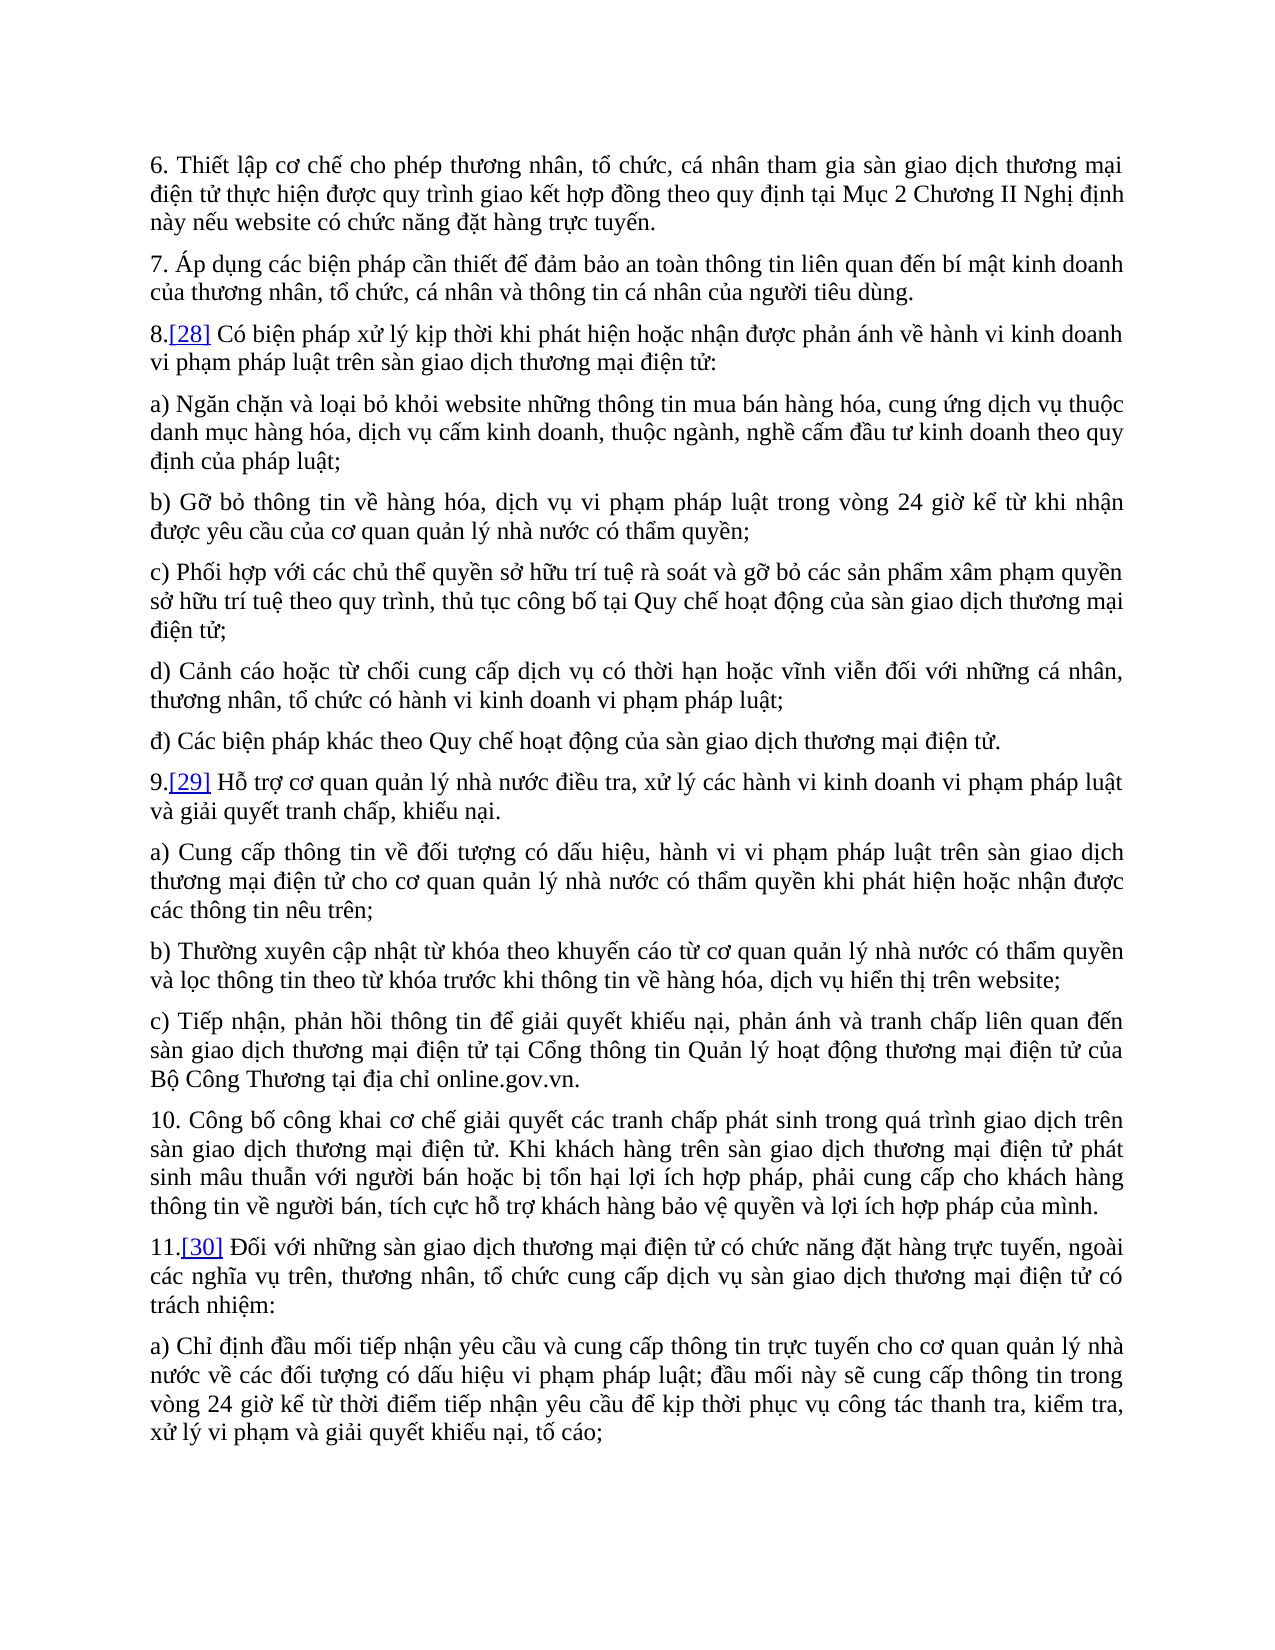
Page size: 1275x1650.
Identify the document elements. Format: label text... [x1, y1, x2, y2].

text d) Cảnh cáo hoặc từ chối cung cấp dịch vụ có thời hạn hoặc vĩnh viễn đối với những cá nhân, thương nhân, tổ chức có hành vi kinh doanh vi phạm pháp luật; [150, 656, 1125, 714]
text 10. Công bố công khai cơ chế giải quyết các tranh chấp phát sinh trong quá trình giao dịch trên sàn giao dịch thương mại điện tử. Khi khách hàng trên sàn giao dịch thương mại điện tử phát sinh mâu thuẫn với người bán hoặc bị tổn hại lợi ích hợp pháp, phải cung cấp cho khách hàng thông tin về người bán, tích cực hỗ trợ khách hàng bảo vệ quyền và lợi ích hợp pháp của mình. [150, 1105, 1125, 1220]
text 9.[29] Hỗ trợ cơ quan quản lý nhà nước điều tra, xử lý các hành vi kinh doanh vi phạm pháp luật và giải quyết tranh chấp, khiếu nại. [150, 767, 1125, 825]
text b) Gỡ bỏ thông tin về hàng hóa, dịch vụ vi phạm pháp luật trong vòng 24 giờ kể từ khi nhận được yêu cầu của cơ quan quản lý nhà nước có thẩm quyền; [150, 487, 1125, 545]
text 8.[28] Có biện pháp xử lý kịp thời khi phát hiện hoặc nhận được phản ánh về hành vi kinh doanh vi phạm pháp luật trên sàn giao dịch thương mại điện tử: [150, 319, 1125, 376]
text c) Tiếp nhận, phản hồi thông tin để giải quyết khiếu nại, phản ánh và tranh chấp liên quan đến sàn giao dịch thương mại điện tử tại Cổng thông tin Quản lý hoạt động thương mại điện tử của Bộ Công Thương tại địa chỉ online.gov.vn. [150, 1006, 1125, 1092]
text 7. Áp dụng các biện pháp cần thiết để đảm bảo an toàn thông tin liên quan đến bí mật kinh doanh của thương nhân, tổ chức, cá nhân và thông tin cá nhân của người tiêu dùng. [150, 249, 1125, 306]
text b) Thường xuyên cập nhật từ khóa theo khuyến cáo từ cơ quan quản lý nhà nước có thẩm quyền và lọc thông tin theo từ khóa trước khi thông tin về hàng hóa, dịch vụ hiển thị trên website; [150, 936, 1125, 994]
text 11.[30] Đối với những sàn giao dịch thương mại điện tử có chức năng đặt hàng trực tuyến, ngoài các nghĩa vụ trên, thương nhân, tổ chức cung cấp dịch vụ sàn giao dịch thương mại điện tử có trách nhiệm: [150, 1232, 1125, 1319]
text đ) Các biện pháp khác theo Quy chế hoạt động của sàn giao dịch thương mại điện tử. [150, 726, 1125, 755]
text c) Phối hợp với các chủ thể quyền sở hữu trí tuệ rà soát và gỡ bỏ các sản phẩm xâm phạm quyền sở hữu trí tuệ theo quy trình, thủ tục công bố tại Quy chế hoạt động của sàn giao dịch thương mại điện tử; [150, 557, 1125, 644]
text 6. Thiết lập cơ chế cho phép thương nhân, tổ chức, cá nhân tham gia sàn giao dịch thương mại điện tử thực hiện được quy trình giao kết hợp đồng theo quy định tại Mục 2 Chương II Nghị định này nếu website có chức năng đặt hàng trực tuyến. [150, 150, 1125, 236]
text a) Chỉ định đầu mối tiếp nhận yêu cầu và cung cấp thông tin trực tuyến cho cơ quan quản lý nhà nước về các đối tượng có dấu hiệu vi phạm pháp luật; đầu mối này sẽ cung cấp thông tin trong vòng 24 giờ kể từ thời điểm tiếp nhận yêu cầu để kịp thời phục vụ công tác thanh tra, kiểm tra, xử lý vi phạm và giải quyết khiếu nại, tố cáo; [150, 1331, 1125, 1446]
text a) Cung cấp thông tin về đối tượng có dấu hiệu, hành vi vi phạm pháp luật trên sàn giao dịch thương mại điện tử cho cơ quan quản lý nhà nước có thẩm quyền khi phát hiện hoặc nhận được các thông tin nêu trên; [150, 837, 1125, 924]
text a) Ngăn chặn và loại bỏ khỏi website những thông tin mua bán hàng hóa, cung ứng dịch vụ thuộc danh mục hàng hóa, dịch vụ cấm kinh doanh, thuộc ngành, nghề cấm đầu tư kinh doanh theo quy định của pháp luật; [150, 389, 1125, 475]
